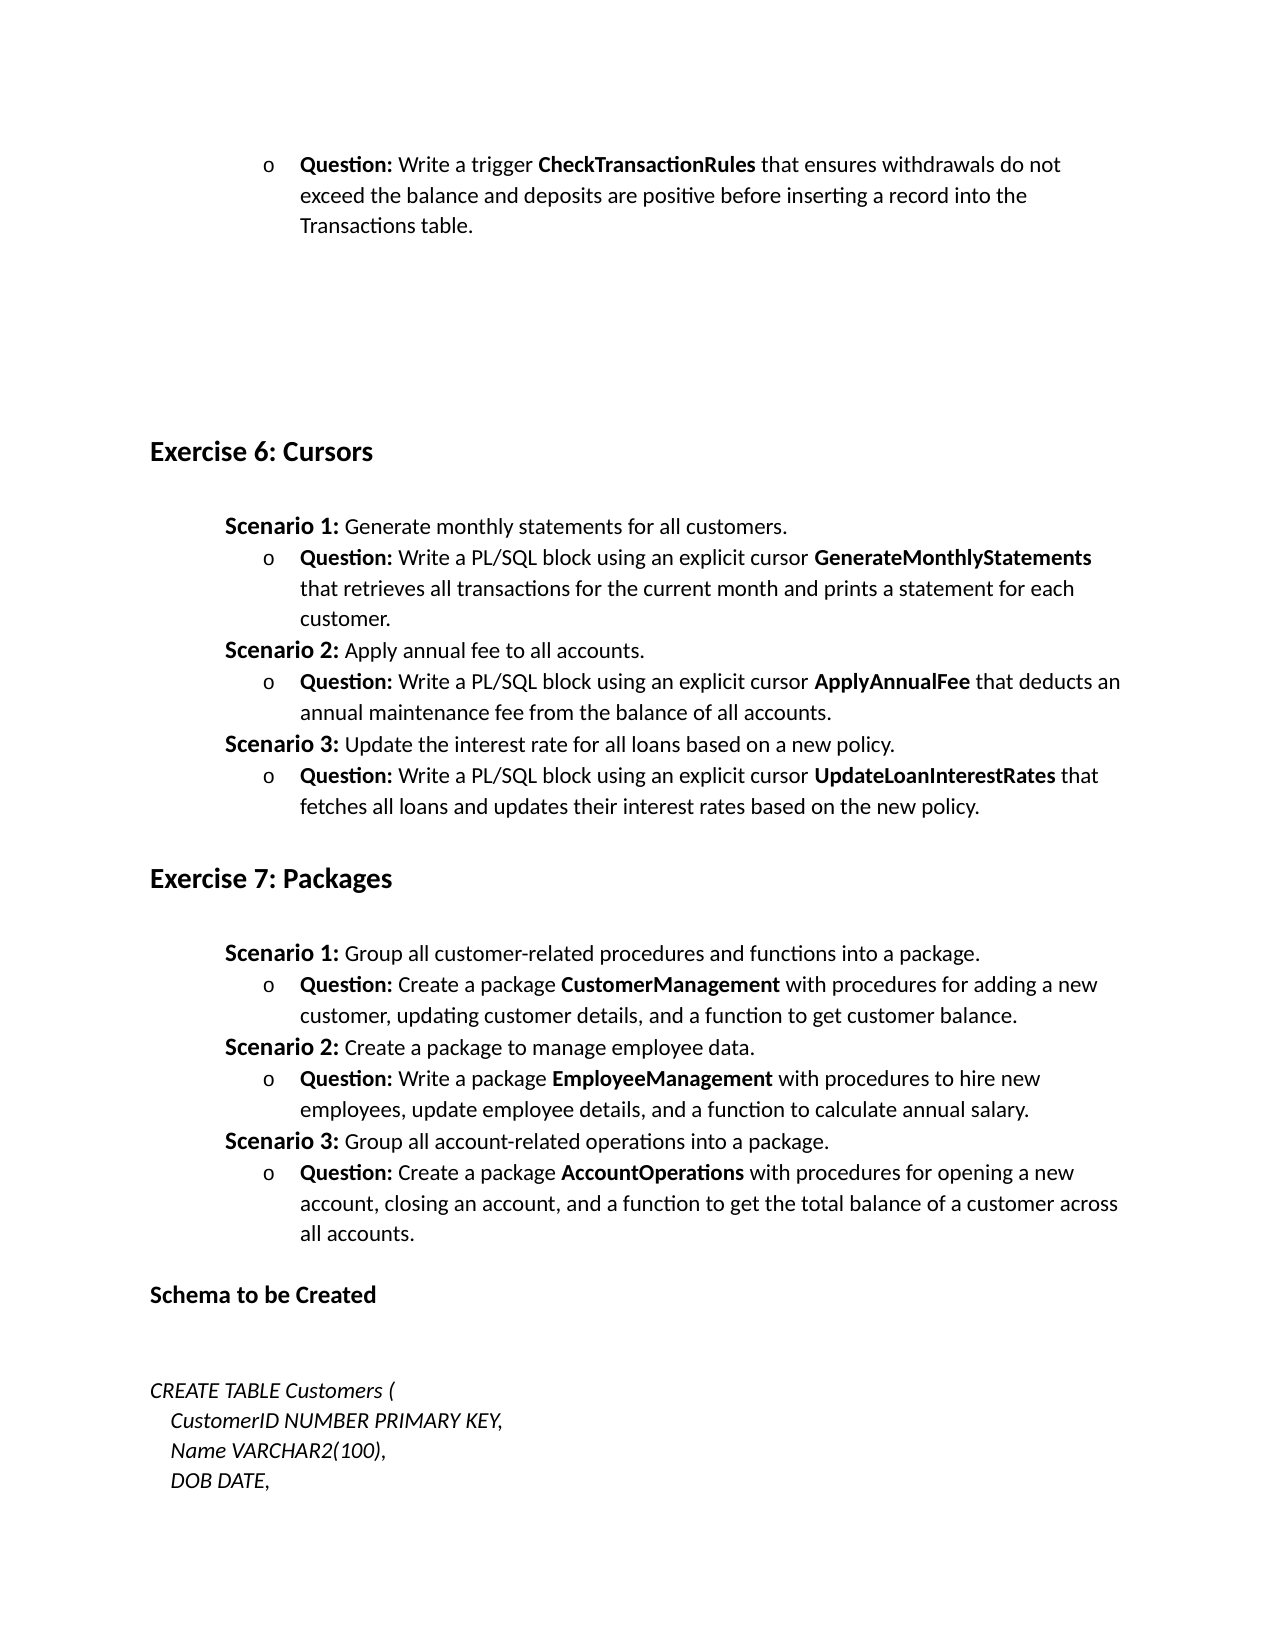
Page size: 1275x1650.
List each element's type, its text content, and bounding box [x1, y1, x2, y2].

list Question: Write a trigger CheckTransactionRules that ensures withdrawals do not exceed the balance and deposits are positive before inserting a record into the Transactions table. [262, 150, 1125, 239]
list Question: Write a PL/SQL block using an explicit cursor ApplyAnnualFee that deducts an annual maintenance fee from the balance of all accounts. [262, 667, 1125, 726]
text Scenario 3: Group all account-related operations into a package. [225, 1125, 1125, 1156]
text Scenario 1: Generate monthly statements for all customers. [225, 510, 1125, 541]
text Scenario 1: Group all customer-related procedures and functions into a package. [225, 937, 1125, 968]
text CREATE TABLE Customers ( [150, 1376, 1125, 1404]
text CustomerID NUMBER PRIMARY KEY, [150, 1406, 1125, 1434]
list Question: Write a package EmployeeManagement with procedures to hire new employees, update employee details, and a function to calculate annual salary. [262, 1064, 1125, 1123]
text Exercise 6: Cursors [150, 433, 1125, 469]
list Question: Create a package AccountOperations with procedures for opening a new account, closing an account, and a function to get the total balance of a customer across all accounts. [262, 1158, 1125, 1247]
text Name VARCHAR2(100), [150, 1436, 1125, 1464]
text Scenario 2: Create a package to manage employee data. [225, 1031, 1125, 1062]
text Exercise 7: Packages [150, 860, 1125, 896]
text Scenario 2: Apply annual fee to all accounts. [225, 634, 1125, 665]
list Question: Create a package CustomerManagement with procedures for adding a new customer, updating customer details, and a function to get customer balance. [262, 970, 1125, 1029]
text DOB DATE, [150, 1466, 1125, 1494]
list Question: Write a PL/SQL block using an explicit cursor GenerateMonthlyStatements that retrieves all transactions for the current month and prints a statement for each customer. [262, 543, 1125, 632]
text Scenario 3: Update the interest rate for all loans based on a new policy. [225, 728, 1125, 759]
text Schema to be Created [150, 1279, 1125, 1310]
list Question: Write a PL/SQL block using an explicit cursor UpdateLoanInterestRates that fetches all loans and updates their interest rates based on the new policy. [262, 761, 1125, 820]
